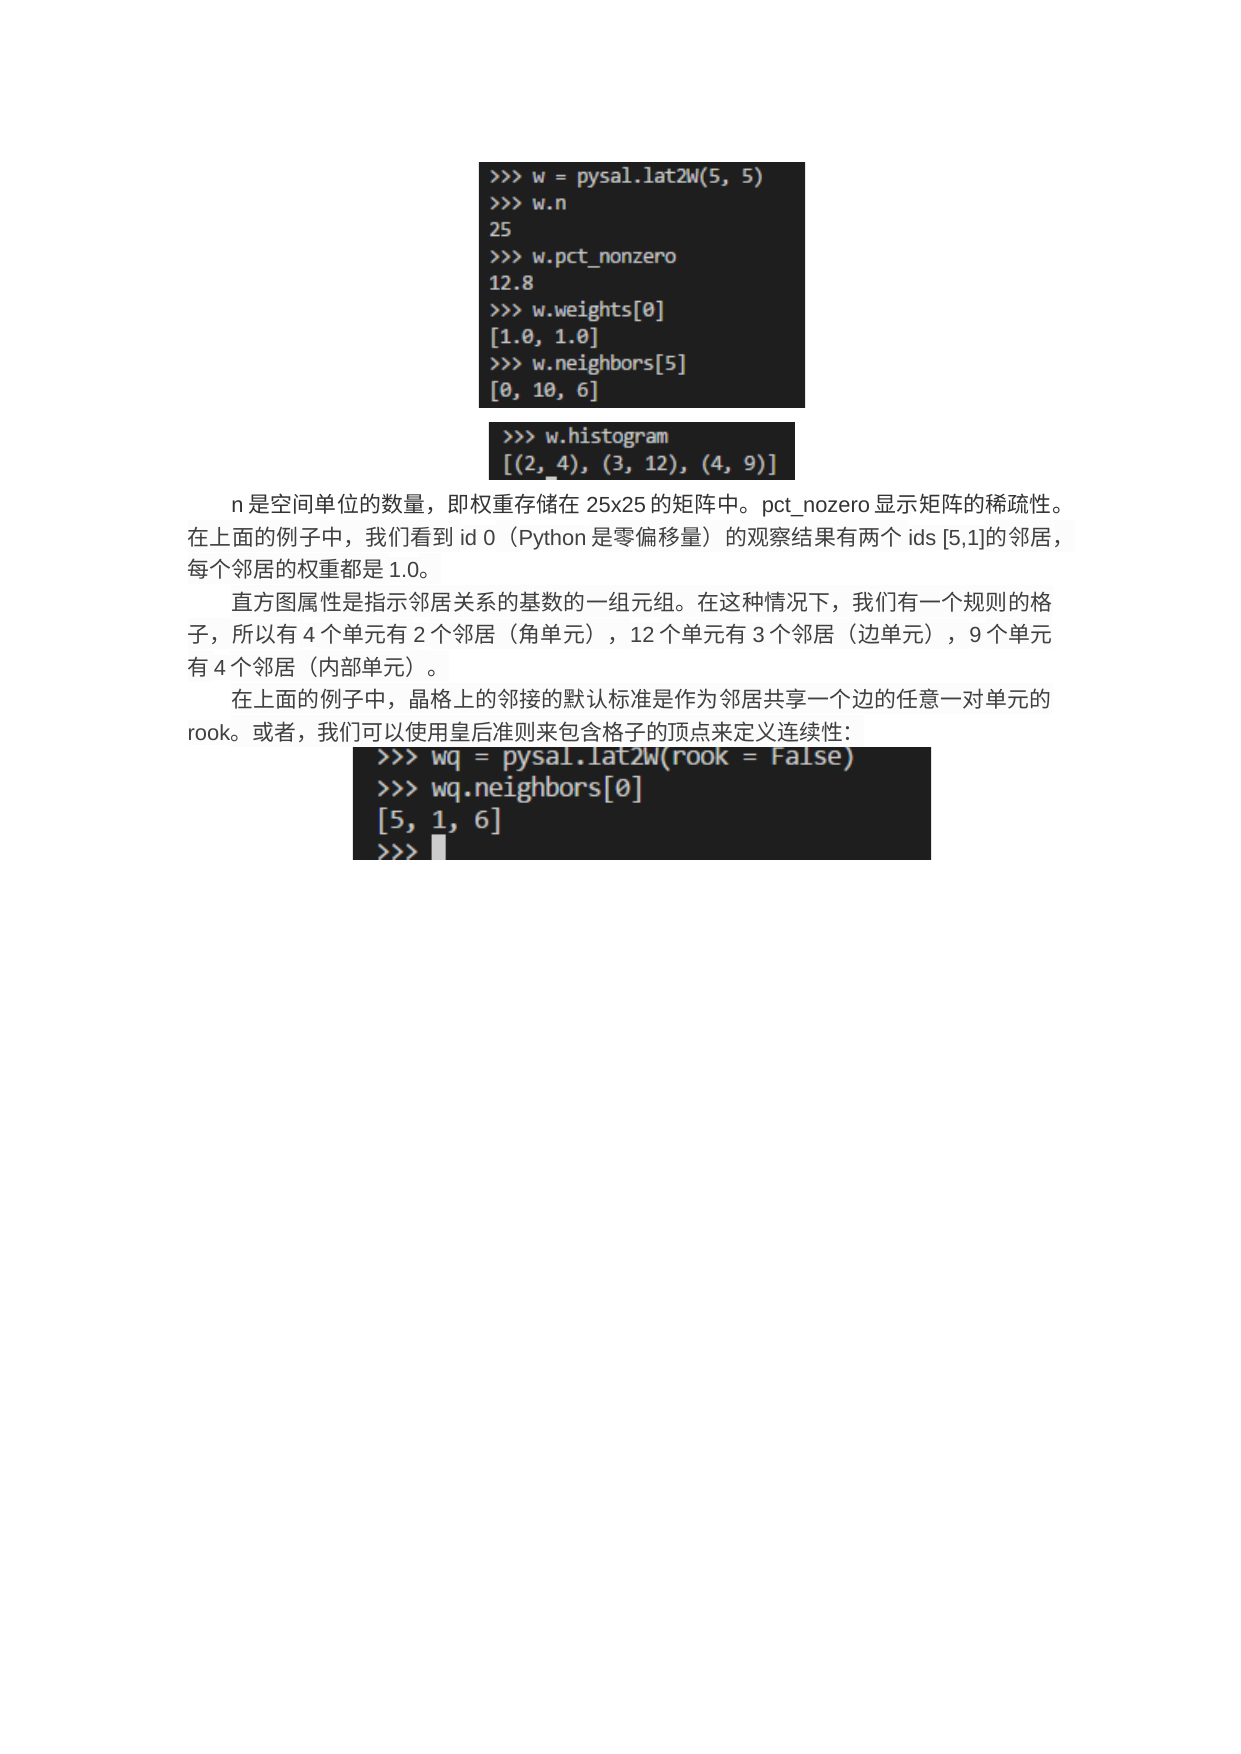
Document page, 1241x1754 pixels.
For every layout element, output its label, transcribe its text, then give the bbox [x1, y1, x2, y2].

picture [488, 422, 795, 480]
text 直方图属性是指示邻居关系的基数的一组​​元组。在这种情况下，我们有一个规则的格子，所以有4个单元有2个邻居（角单元），12个单元有3个邻居（边单元），9个单元有4个邻居（内部单元）。 [187, 584, 1053, 682]
picture [352, 747, 932, 860]
picture [478, 162, 806, 408]
text 在上面的例子中，晶格上的邻接的默认标准是作为邻居共享一个边的任意一对单元的rook。或者，我们可以使用皇后准则来包含格子的顶点来定义连续性： [187, 682, 1053, 747]
text n是空间单位的数量，即权重存储在25x25的矩阵中。pct_nozero显示矩阵的稀疏性。在上面的例子中，我们看到id 0（Python是零偏移量）的观察结果有两个ids [5,1]的邻居，每个邻居的权重都是1.0。 [187, 487, 1053, 584]
